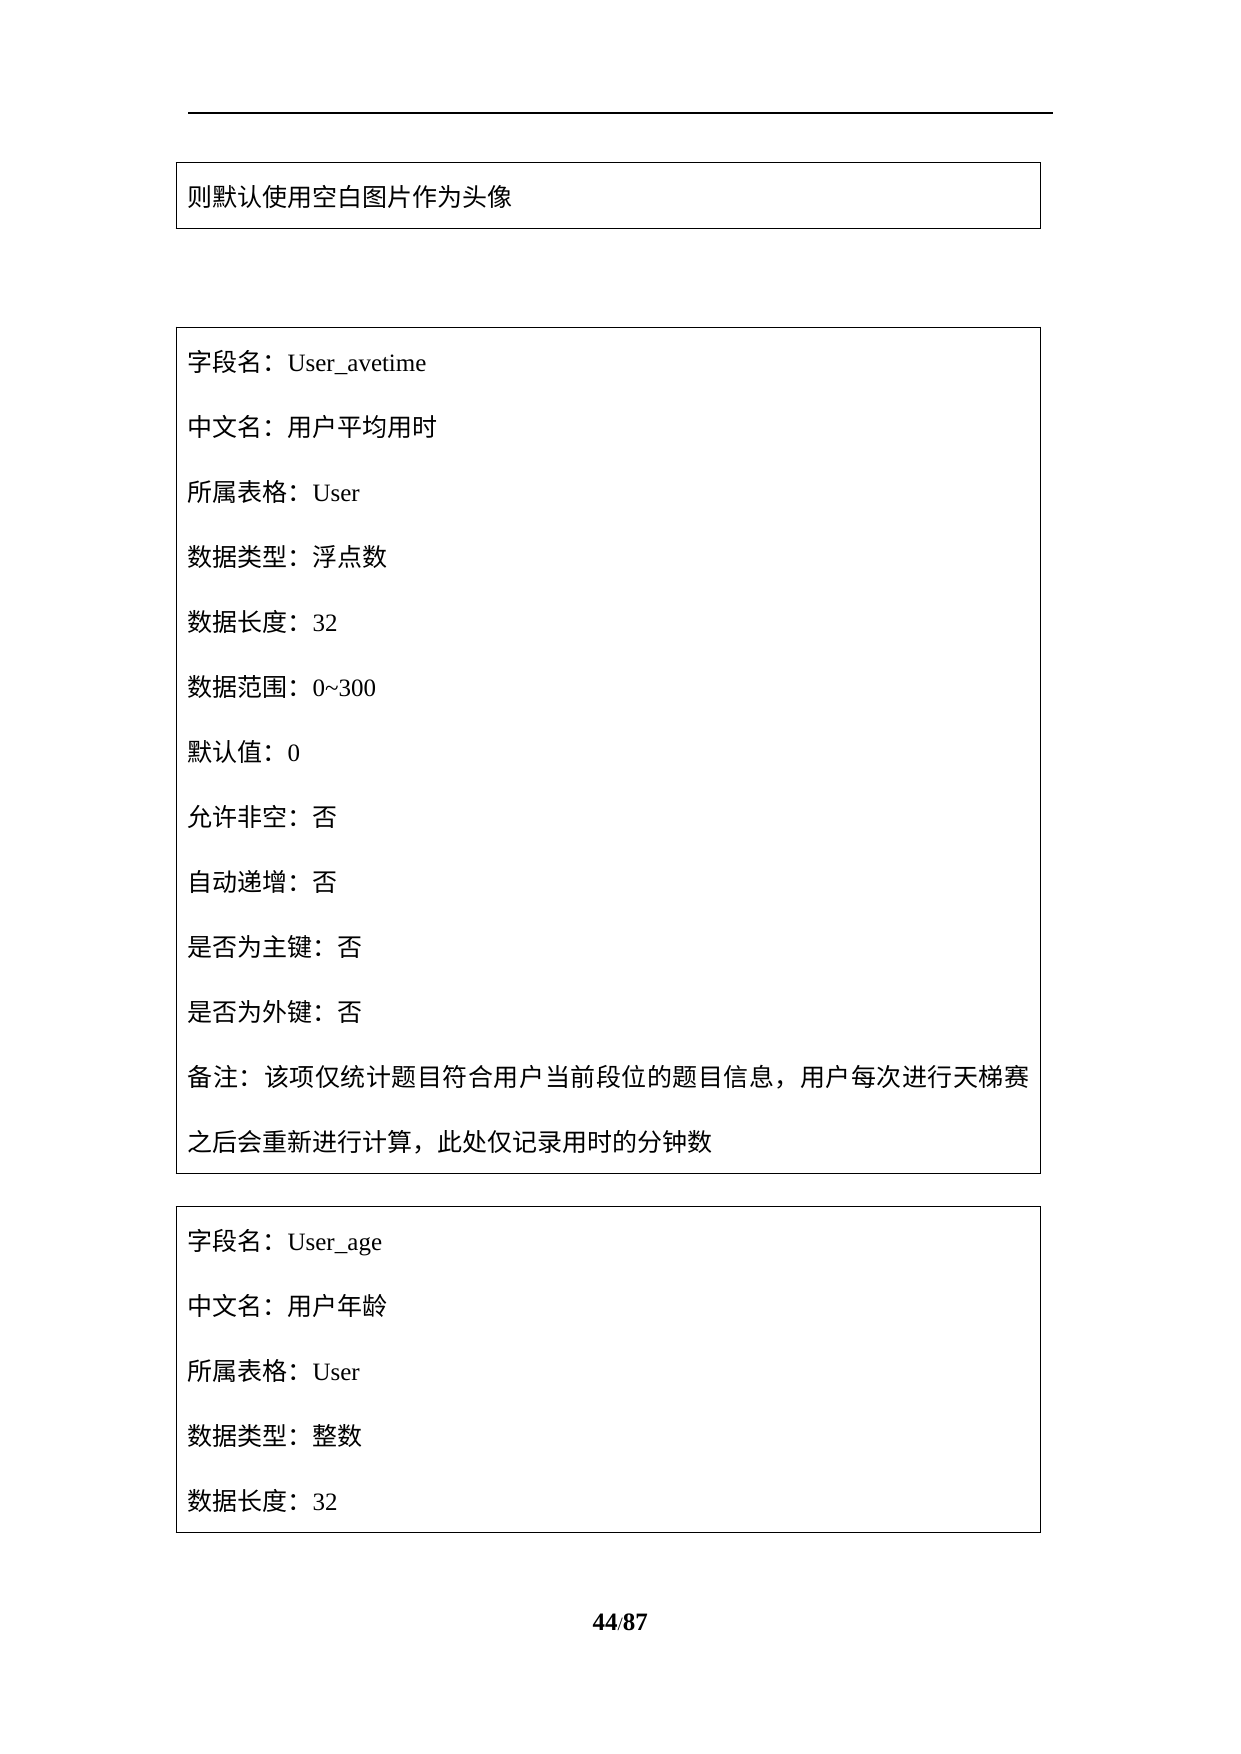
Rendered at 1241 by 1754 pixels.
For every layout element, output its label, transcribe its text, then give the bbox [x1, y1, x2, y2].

table_header 字段名：User_avetime 中文名：用户平均用时 所属表格：User 数据类型：浮点数 数据长度：32 数据范围：0~300 默认值：0 允许非空：否 自动递增：否 是否为主键：否 是否为外键：否 备注：该项仅统计题目符合用户当前段位的题目信息，用户每次进行天梯赛之后会重新进行计算，此处仅记录用时的分钟数 [177, 328, 1040, 1173]
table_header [177, 1207, 1040, 1532]
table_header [177, 163, 1040, 228]
